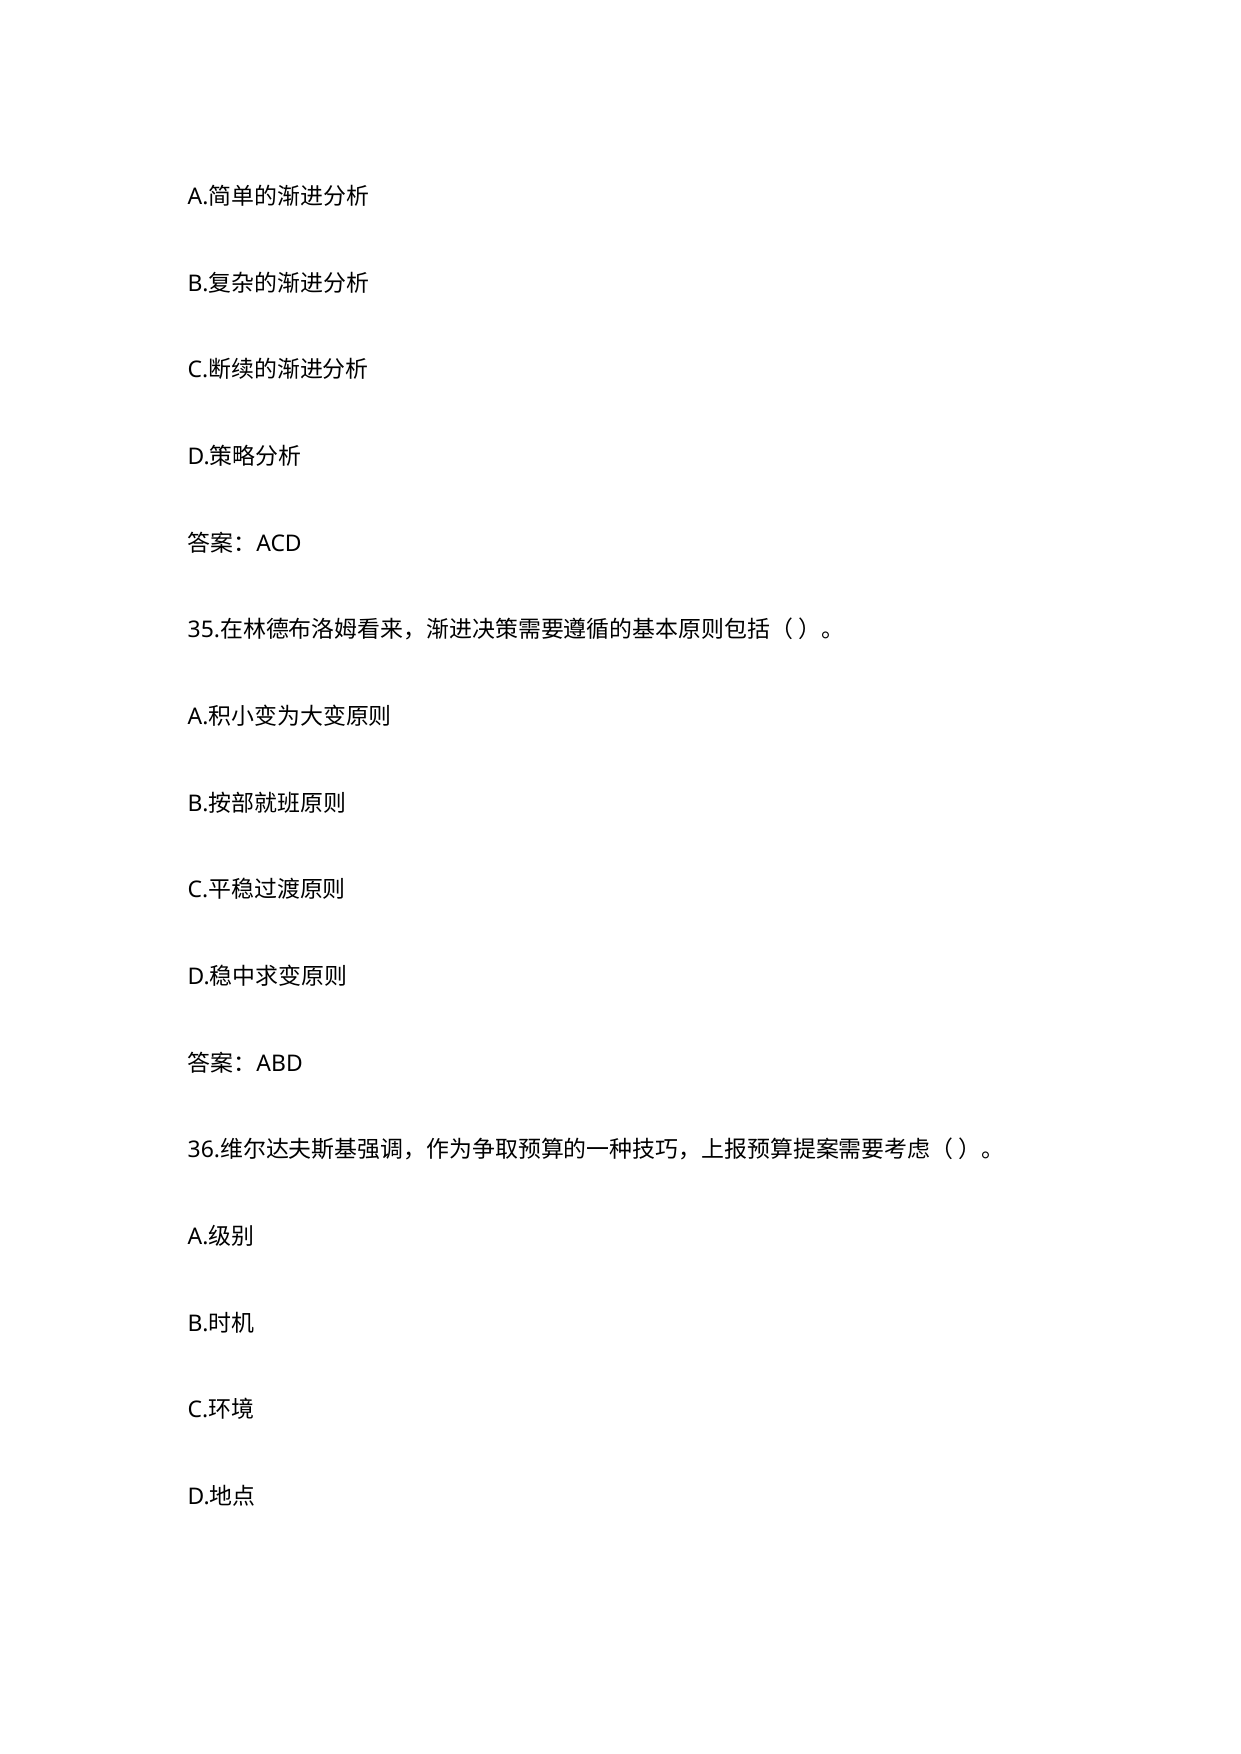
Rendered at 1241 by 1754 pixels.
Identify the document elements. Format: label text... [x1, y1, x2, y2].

text 35.在林德布洛姆看来，渐进决策需要遵循的基本原则包括（ ）。 [187, 595, 1053, 660]
text D.地点 [187, 1462, 1053, 1527]
text C.环境 [187, 1375, 1053, 1440]
text B.复杂的渐进分析 [187, 249, 1053, 314]
text 答案：ACD [187, 509, 1053, 574]
text A.简单的渐进分析 [187, 162, 1053, 227]
text B.按部就班原则 [187, 769, 1053, 834]
text C.断续的渐进分析 [187, 335, 1053, 400]
text A.积小变为大变原则 [187, 682, 1053, 747]
text D.策略分析 [187, 422, 1053, 487]
text C.平稳过渡原则 [187, 855, 1053, 920]
text A.级别 [187, 1202, 1053, 1267]
text B.时机 [187, 1289, 1053, 1354]
text D.稳中求变原则 [187, 942, 1053, 1007]
text 答案：ABD [187, 1029, 1053, 1094]
text 36.维尔达夫斯基强调，作为争取预算的一种技巧，上报预算提案需要考虑（ ）。 [187, 1115, 1053, 1180]
